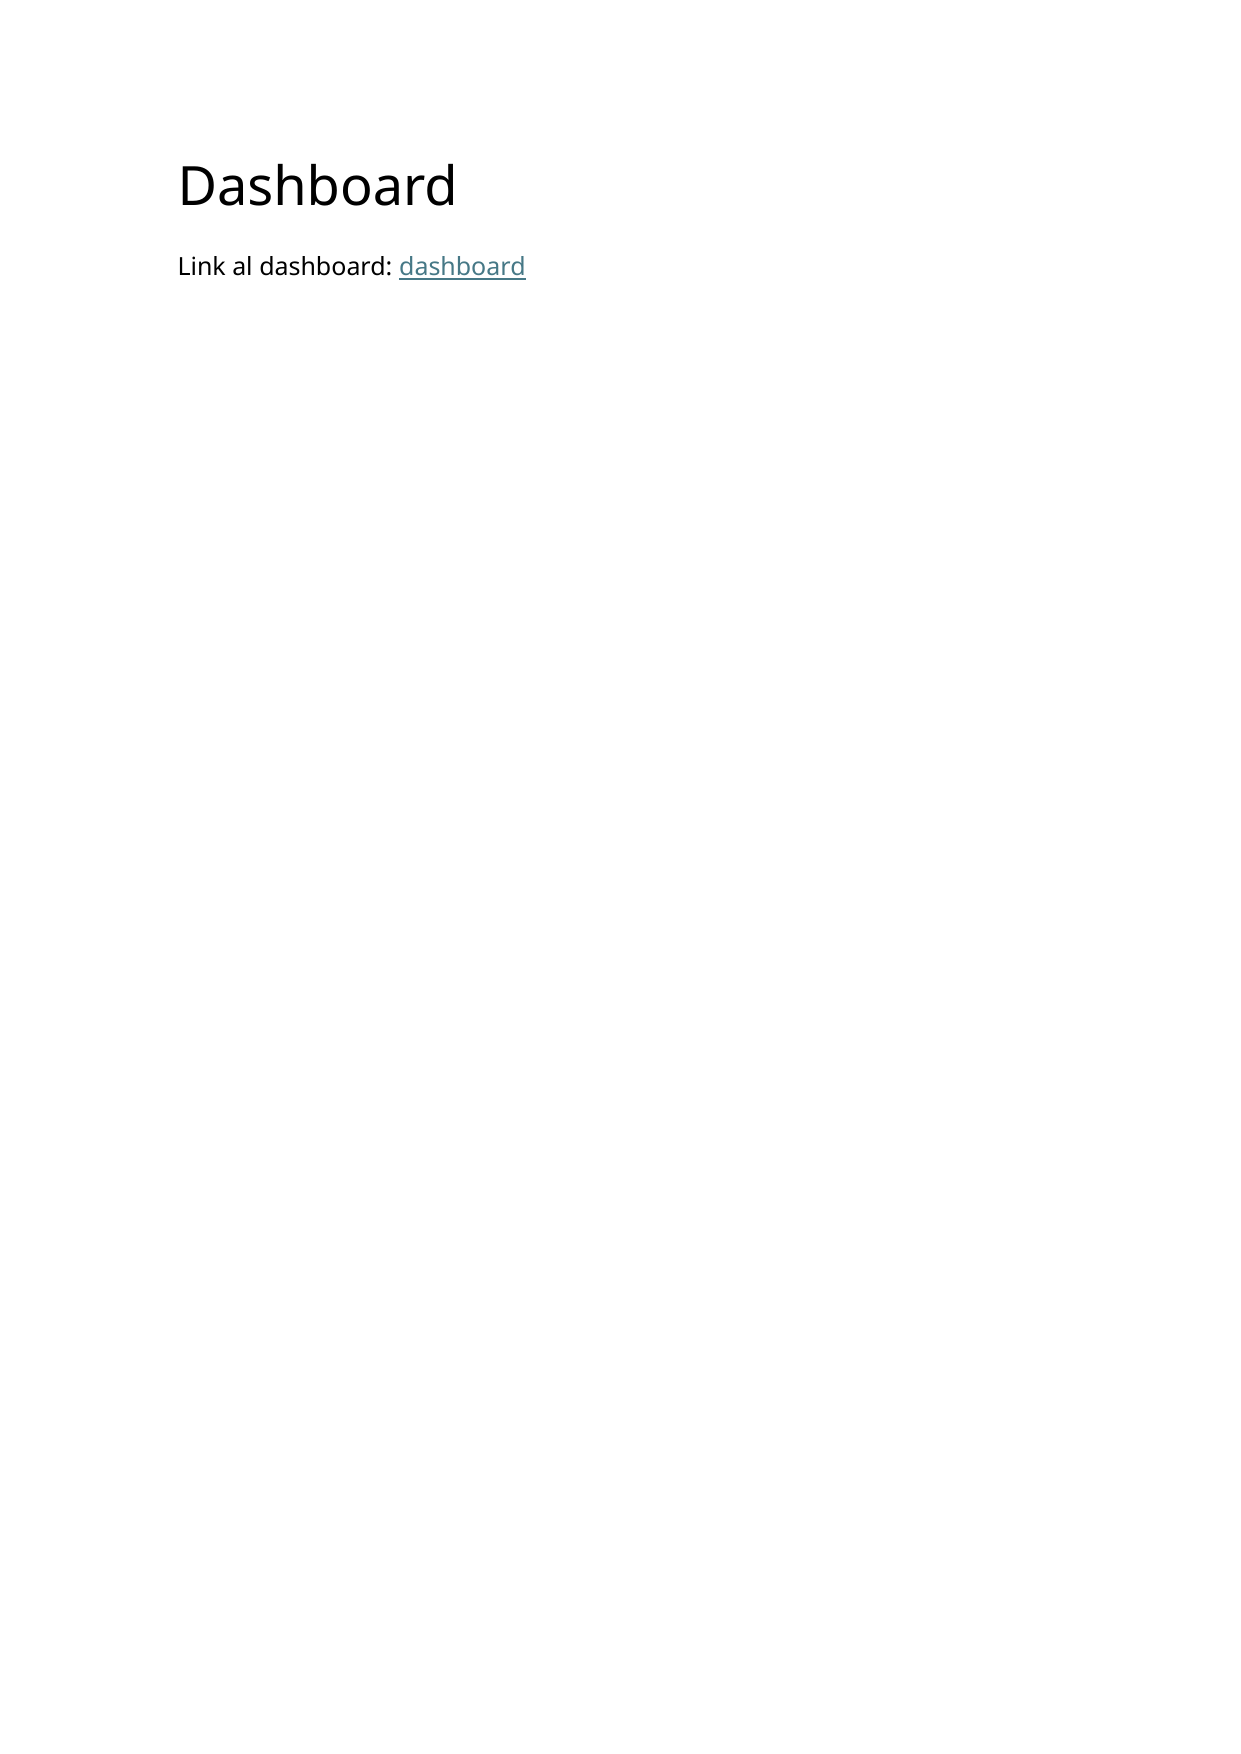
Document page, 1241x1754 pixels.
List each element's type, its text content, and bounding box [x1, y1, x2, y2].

text Dashboard [177, 148, 1063, 221]
text Link al dashboard: dashboard [177, 249, 1063, 283]
